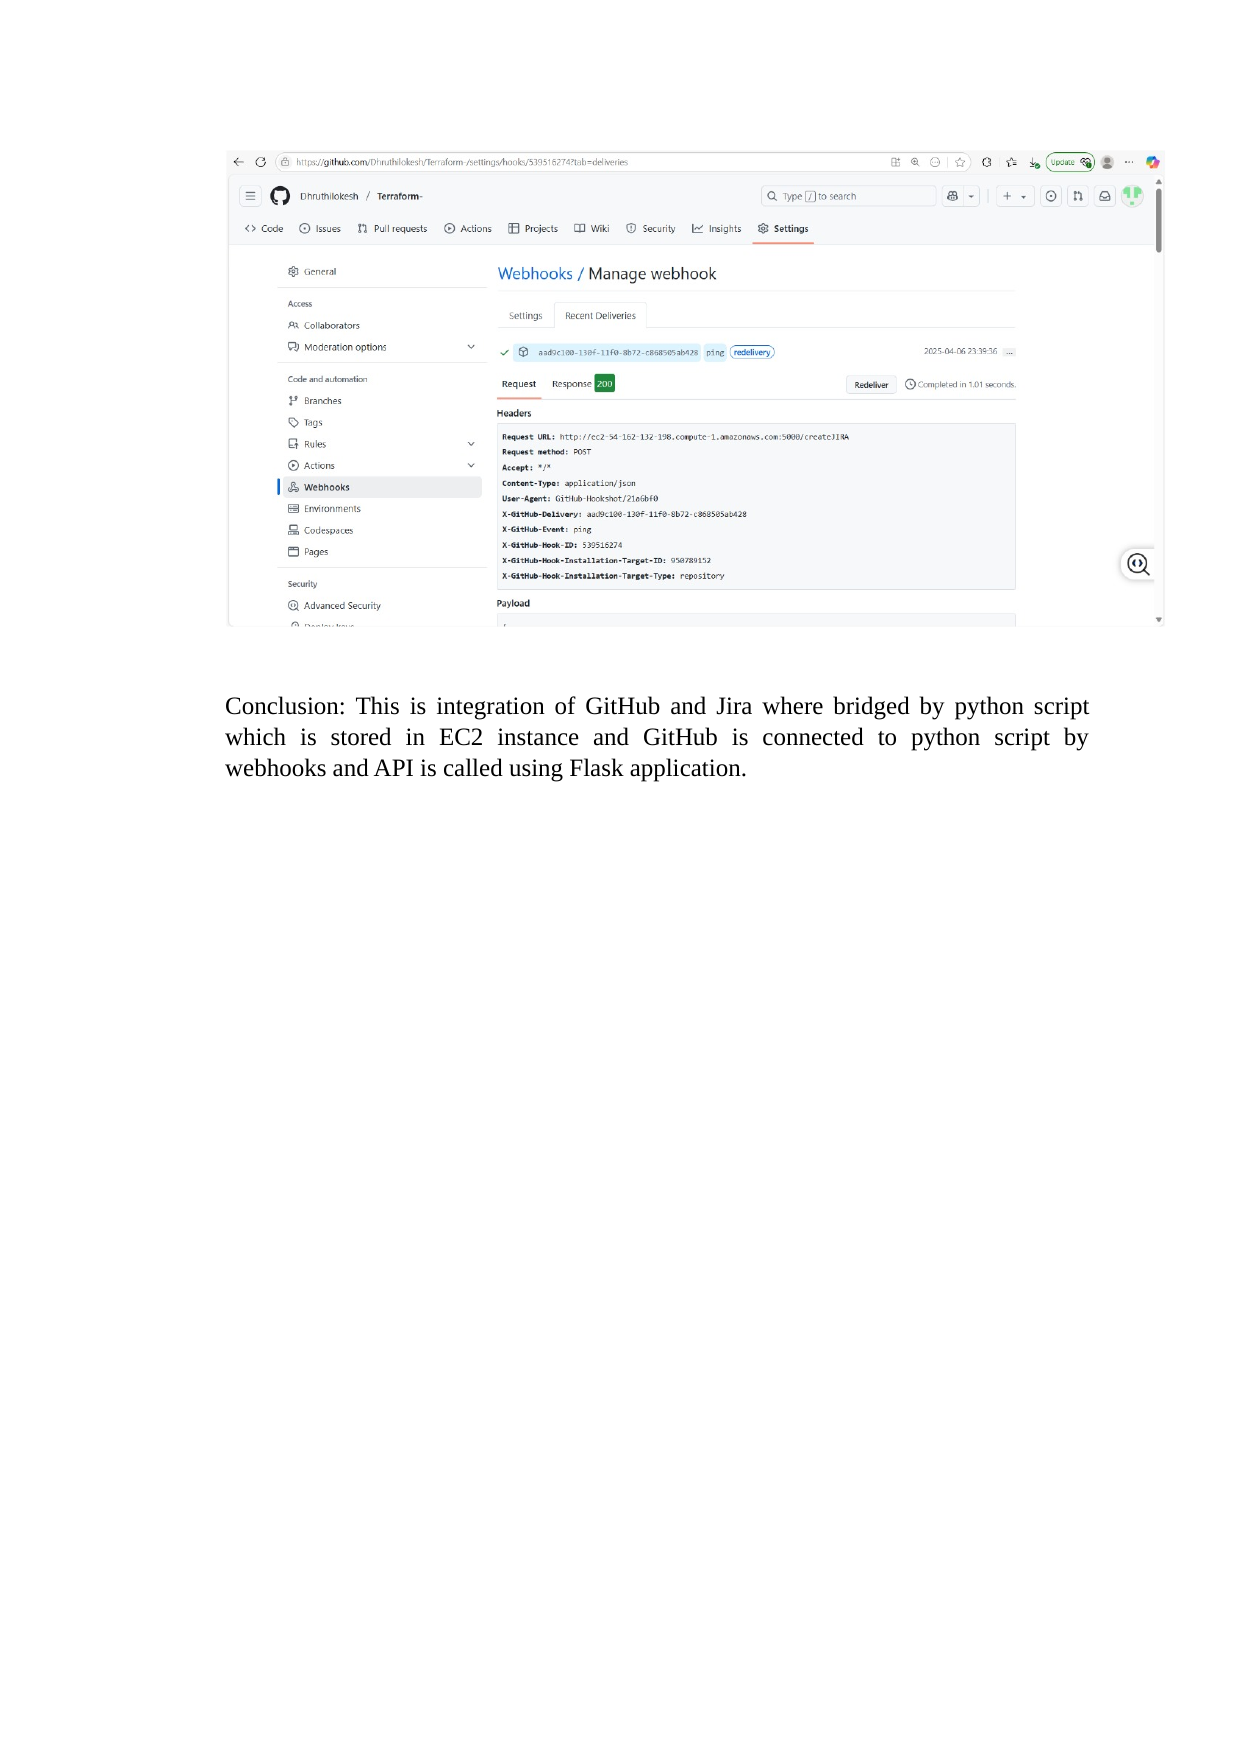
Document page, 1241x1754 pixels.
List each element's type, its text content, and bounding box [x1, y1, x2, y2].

list Conclusion: This is integration of GitHub and Jira where bridged by python script which is stored in EC2 instance and GitHub is connected to python script by webhooks and API is called using Flask application. [225, 691, 1090, 782]
picture [225, 150, 1166, 627]
